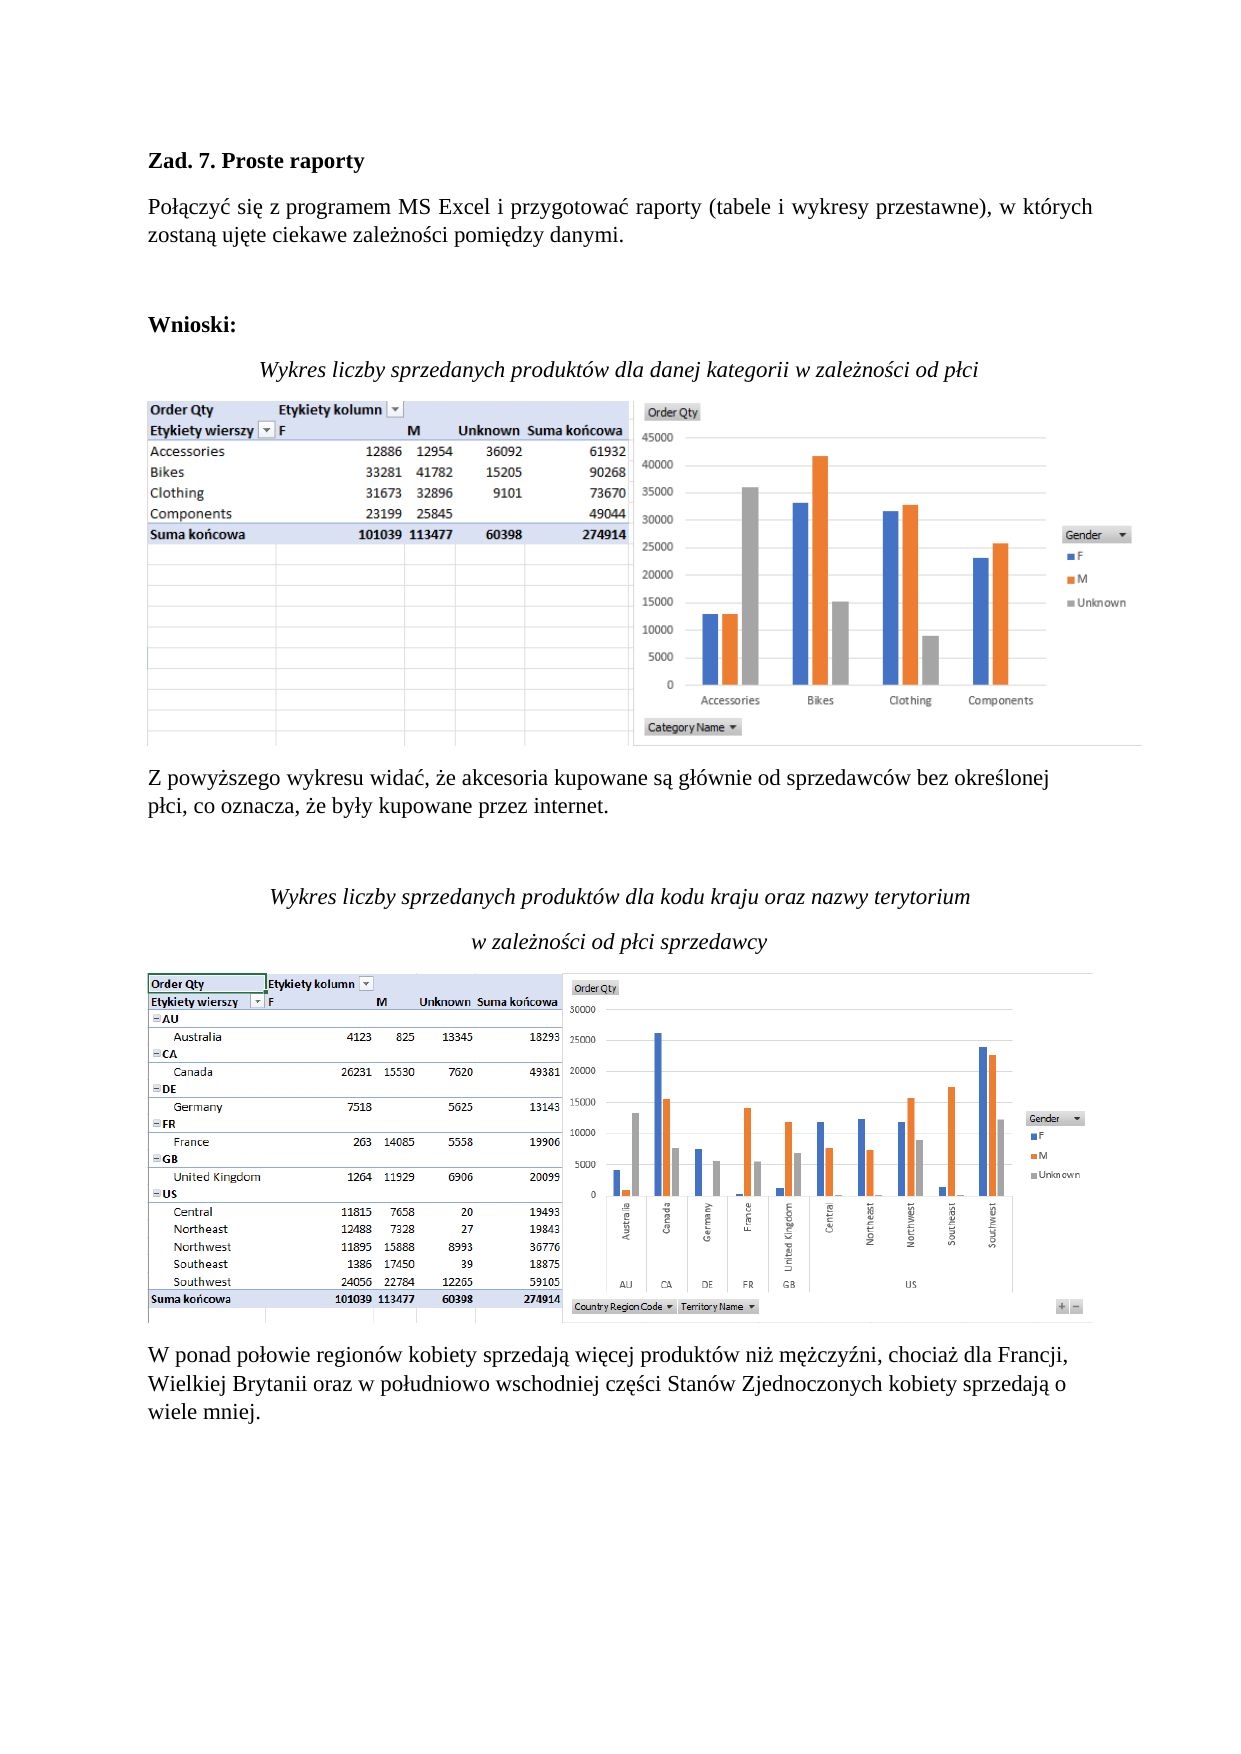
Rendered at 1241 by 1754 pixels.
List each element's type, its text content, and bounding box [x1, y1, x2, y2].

text Połączyć się z programem MS Excel i przygotować raporty (tabele i wykresy przestawne), w których zostaną ujęte ciekawe zależności pomiędzy danymi. [148, 193, 1093, 247]
text Wykres liczby sprzedanych produktów dla kodu kraju oraz nazwy terytorium [148, 883, 1093, 909]
text Wnioski: [148, 311, 1093, 338]
text Zad. 7. Proste raporty [148, 148, 1093, 174]
picture [147, 973, 1093, 1323]
text Wykres liczby sprzedanych produktów dla danej kategorii w zależności od płci [148, 356, 1093, 383]
text Z powyższego wykresu widać, że akcesoria kupowane są głównie od sprzedawców bez określonej płci, co oznacza, że były kupowane przez internet. [148, 764, 1093, 819]
text W ponad połowie regionów kobiety sprzedają więcej produktów niż mężczyźni, chociaż dla Francji, Wielkiej Brytanii oraz w południowo wschodniej części Stanów Zjednoczonych kobiety sprzedają o wiele mniej. [148, 1341, 1093, 1425]
picture [147, 401, 1142, 746]
text w zależności od płci sprzedawcy [148, 928, 1093, 954]
